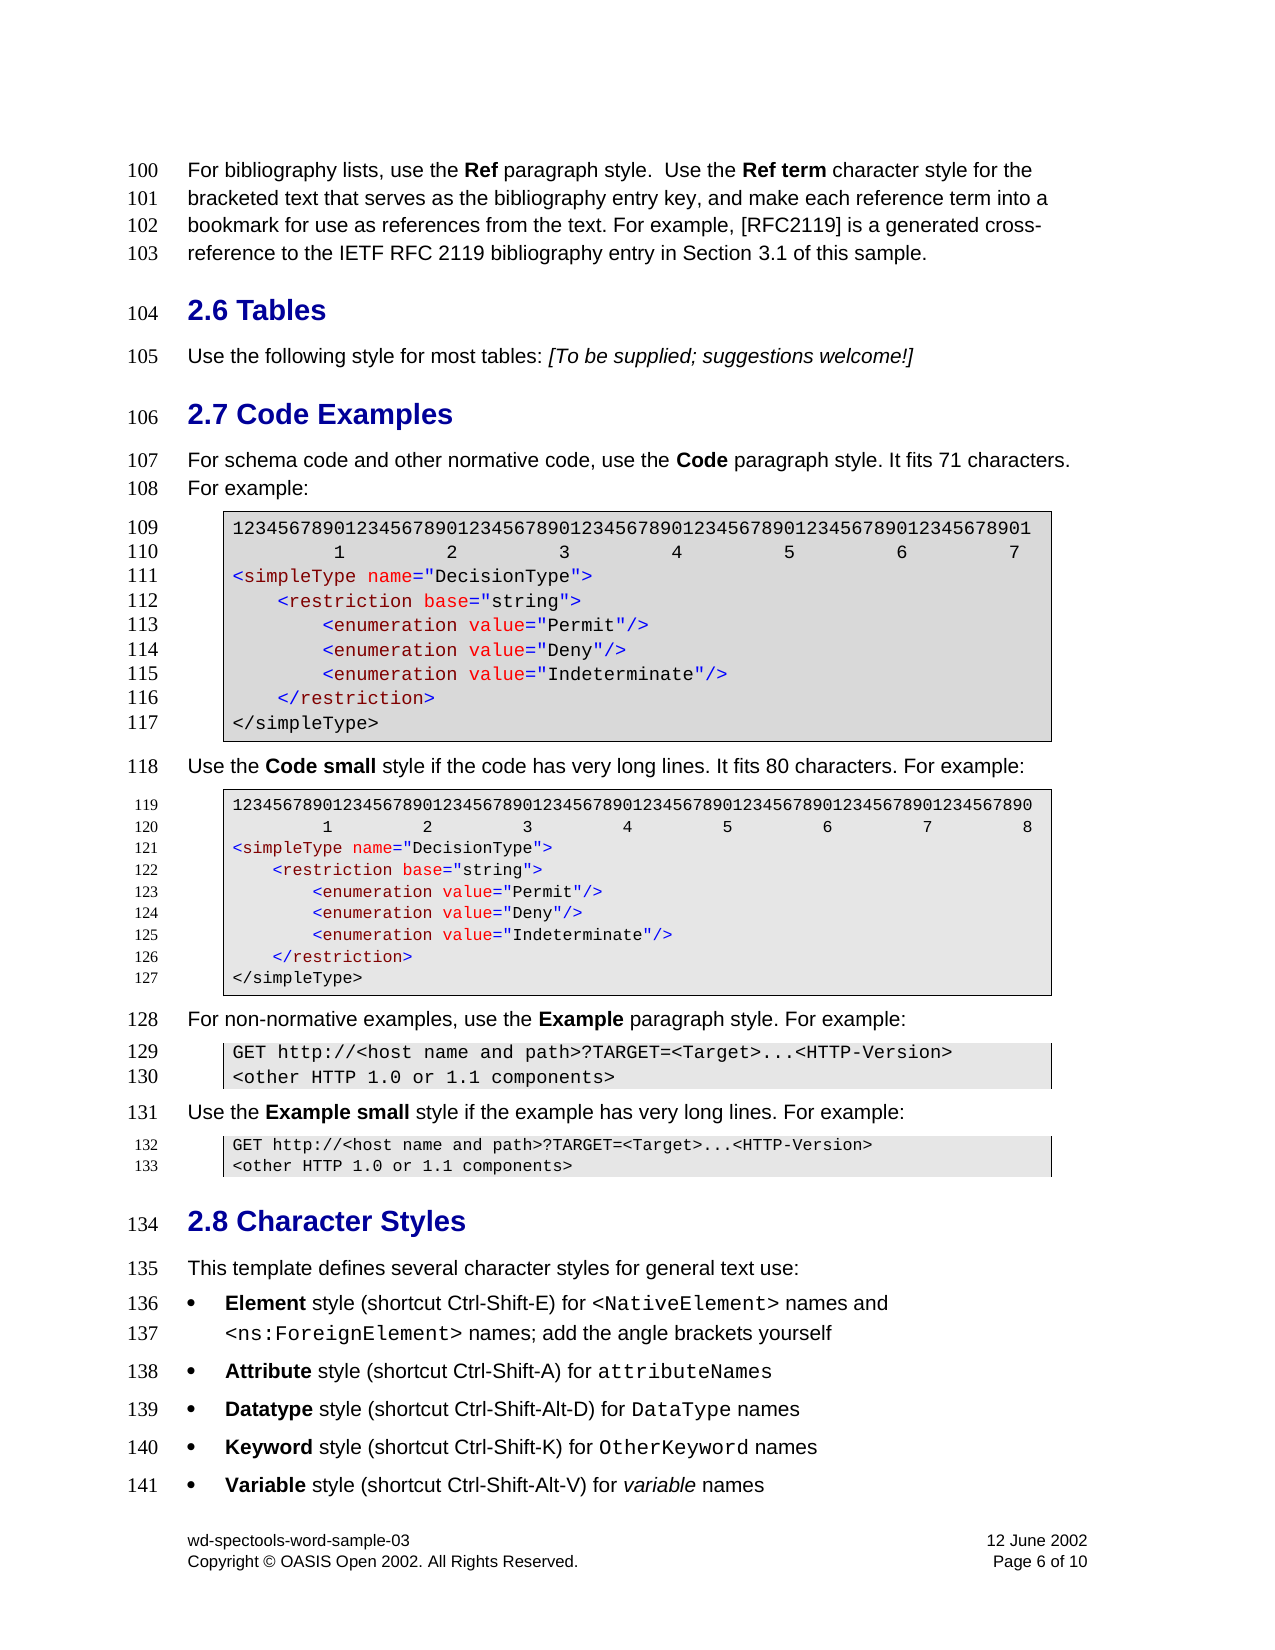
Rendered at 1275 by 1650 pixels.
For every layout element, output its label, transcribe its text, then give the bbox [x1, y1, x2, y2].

text Use the following style for most tables: [To be supplied; suggestions welcome!] [187, 344, 1087, 368]
text <restriction base="string"> [224, 584, 1051, 609]
text <other HTTP 1.0 or 1.1 components> [224, 1067, 1051, 1089]
text 12345678901234567890123456789012345678901234567890123456789012345678901234567890 [224, 790, 1051, 811]
text <simpleType name="DecisionType"> [224, 833, 1051, 854]
text <enumeration value="Permit"/> [224, 609, 1051, 633]
text <enumeration value="Indeterminate"/> [224, 657, 1051, 682]
text 1 2 3 4 5 6 7 8 [224, 811, 1051, 833]
text <enumeration value="Deny"/> [224, 898, 1051, 919]
subtitle Tables [187, 293, 1087, 327]
text </simpleType> [224, 963, 1051, 995]
text For bibliography lists, use the Ref paragraph style. Use the Ref term character style for the bracketed text that serves as the bibliography entry key, and make each reference term into a bookmark for use as references from the text. For example, [RFC2119] is a generated cross-reference to the IETF RFC 2119 bibliography entry in Section 3.1 of this sample. [187, 158, 1087, 265]
text For non-normative examples, use the Example paragraph style. For example: [187, 1007, 1087, 1031]
list Variable style (shortcut Ctrl-Shift-Alt-V) for variable names [187, 1473, 1087, 1497]
list Keyword style (shortcut Ctrl-Shift-K) for OtherKeyword names [187, 1435, 1087, 1461]
text For schema code and other normative code, use the Code paragraph style. It fits 71 characters. For example: [187, 448, 1087, 499]
text <other HTTP 1.0 or 1.1 components> [224, 1158, 1051, 1177]
text <simpleType name="DecisionType"> [224, 560, 1051, 584]
list Attribute style (shortcut Ctrl-Shift-A) for attributeNames [187, 1359, 1087, 1384]
text <enumeration value="Deny"/> [224, 633, 1051, 657]
text </restriction> [224, 941, 1051, 963]
text </simpleType> [224, 706, 1051, 741]
text GET http://<host name and path>?TARGET=<Target>...<HTTP-Version> [224, 1043, 1051, 1064]
text 1 2 3 4 5 6 7 [224, 536, 1051, 560]
text Use the Example small style if the example has very long lines. For example: [187, 1100, 1087, 1124]
text </restriction> [224, 682, 1051, 706]
text GET http://<host name and path>?TARGET=<Target>...<HTTP-Version> [224, 1136, 1051, 1155]
list Datatype style (shortcut Ctrl-Shift-Alt-D) for DataType names [187, 1397, 1087, 1422]
text Use the Code small style if the code has very long lines. It fits 80 characters. For example: [187, 753, 1087, 777]
text <enumeration value="Permit"/> [224, 876, 1051, 898]
list Element style (shortcut Ctrl-Shift-E) for <NativeElement> names and <ns:ForeignElement> names; add the angle brackets yourself [187, 1291, 1087, 1346]
text This template defines several character styles for general text use: [187, 1255, 1087, 1279]
text 12345678901234567890123456789012345678901234567890123456789012345678901 [224, 512, 1051, 536]
subtitle Character Styles [187, 1204, 1087, 1238]
text <enumeration value="Indeterminate"/> [224, 919, 1051, 941]
subtitle Code Examples [187, 397, 1087, 430]
text <restriction base="string"> [224, 854, 1051, 876]
